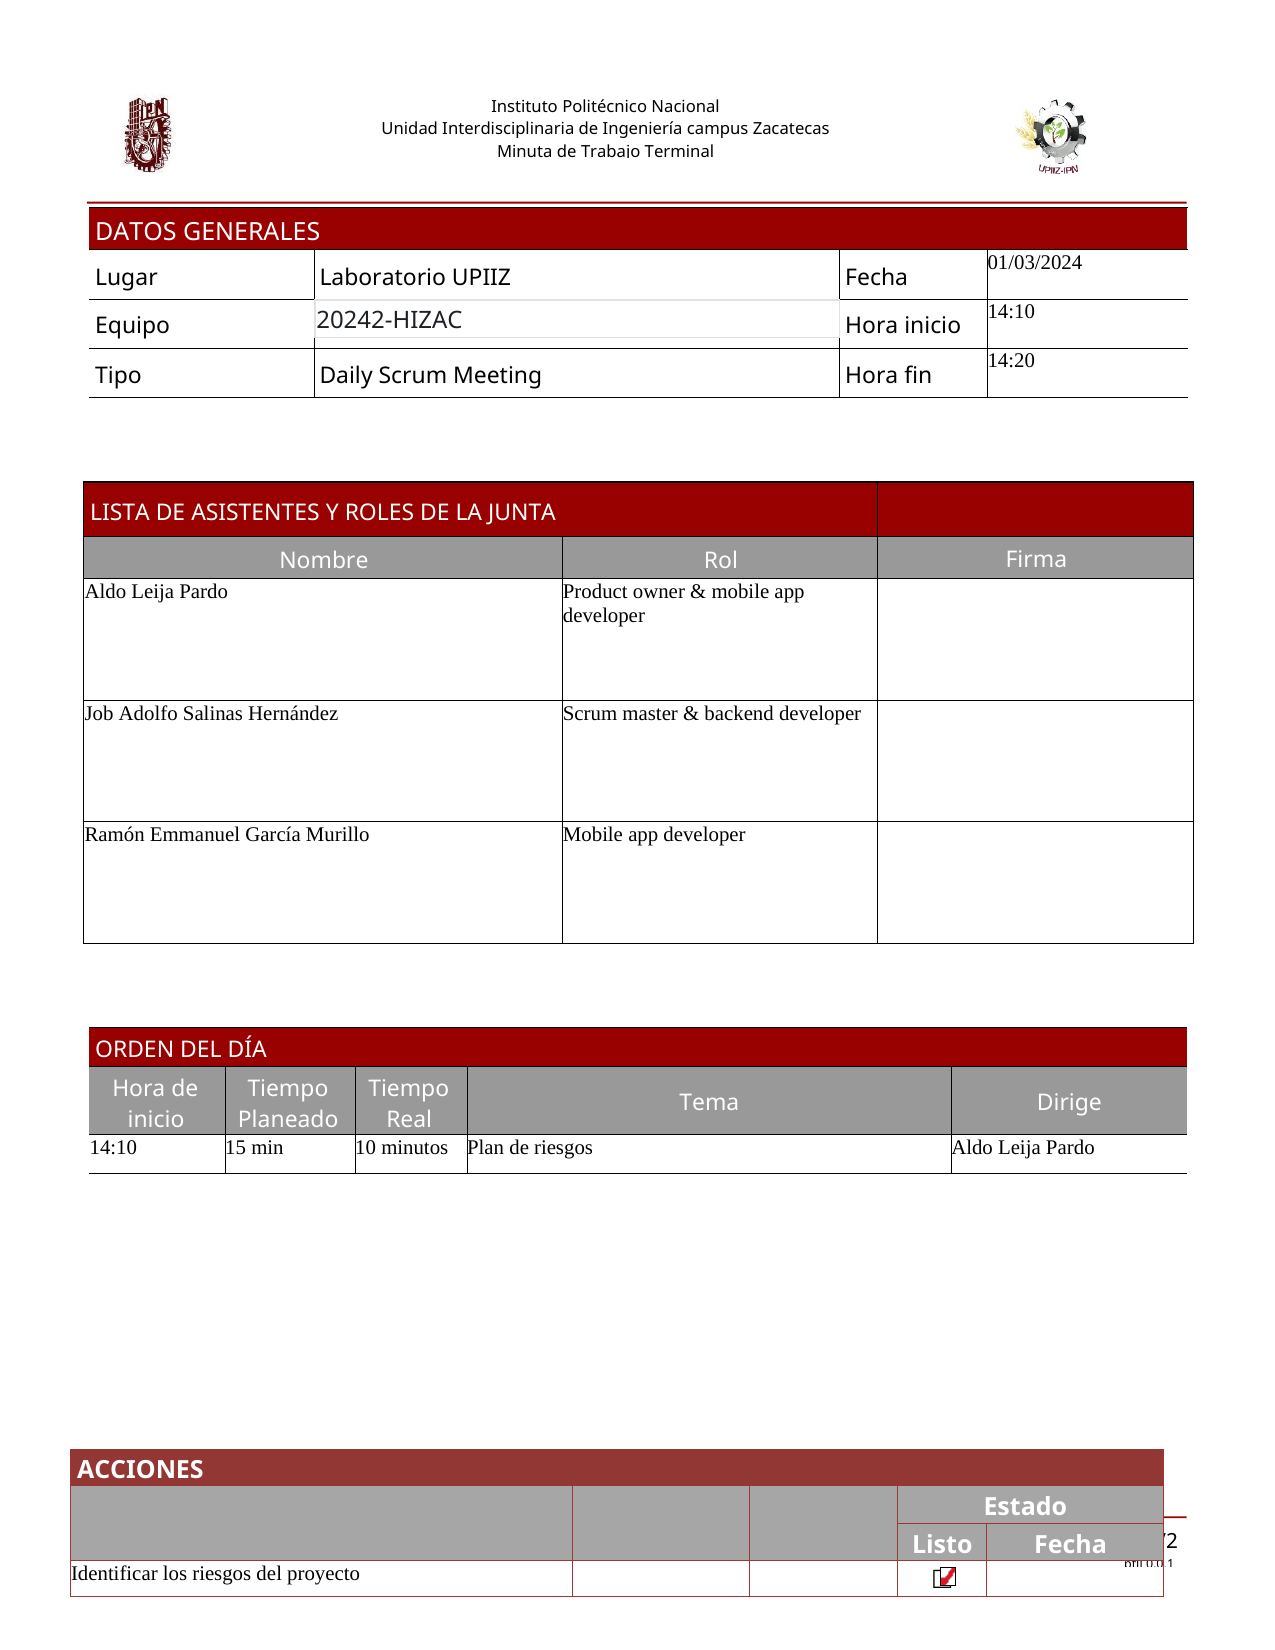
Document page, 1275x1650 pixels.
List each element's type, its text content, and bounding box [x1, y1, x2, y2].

table_cell Tiempo Planeado [226, 1067, 355, 1134]
table_cell Laboratorio UPIIZ [315, 250, 839, 299]
table_cell Firma [878, 537, 1193, 578]
table_cell ☐ [898, 1561, 986, 1596]
table_header ACCIONES [71, 1449, 1163, 1486]
table_cell Hora de inicio [89, 1067, 225, 1134]
table_cell [573, 1486, 749, 1560]
table_header LISTA DE ASISTENTES Y ROLES DE LA JUNTA [84, 483, 877, 536]
table_cell [878, 701, 1193, 821]
table_cell Scrum master & backend developer [563, 701, 877, 821]
table_cell Hora inicio [840, 300, 987, 348]
table_cell 14:20 [988, 349, 1187, 397]
table_cell 15 min [226, 1135, 355, 1173]
table_header DATOS GENERALES [89, 208, 1187, 249]
table_cell Nombre [84, 537, 562, 578]
table_cell Tiempo Real [356, 1067, 467, 1134]
table_cell Estado [898, 1486, 1163, 1523]
table_cell Product owner & mobile app developer [563, 579, 877, 700]
table_cell Plan de riesgos [468, 1135, 951, 1173]
table_cell Ramón Emmanuel García Murillo [84, 822, 562, 942]
table_cell [750, 1486, 897, 1560]
picture [941, 1568, 955, 1585]
table_cell 14:10 [89, 1135, 225, 1173]
table_cell Hora fin [840, 349, 987, 397]
table_cell Equipo [89, 300, 314, 348]
table_cell 14:10 [988, 300, 1187, 348]
picture [1014, 99, 1087, 174]
table_cell Identificar los riesgos del proyecto [71, 1561, 572, 1596]
table_cell [315, 338, 839, 348]
table_cell [878, 822, 1193, 942]
table_cell Job Adolfo Salinas Hernández [84, 701, 562, 821]
table_cell Listo [898, 1524, 986, 1560]
table_cell 10 minutos [356, 1135, 467, 1173]
table_cell [71, 1486, 572, 1560]
table_cell Tipo [89, 349, 314, 397]
table_cell Lugar [89, 250, 314, 299]
table_cell Aldo Leija Pardo [84, 579, 562, 700]
table_cell Daily Scrum Meeting [315, 349, 839, 397]
table_cell Dirige [952, 1067, 1187, 1134]
table_cell Aldo Leija Pardo [952, 1135, 1187, 1173]
table_cell [750, 1561, 897, 1596]
table_cell Mobile app developer [563, 822, 877, 942]
table_header ORDEN DEL DÍA [89, 1028, 1187, 1066]
table_cell Fecha [987, 1524, 1163, 1560]
table_header [878, 483, 1193, 536]
table_cell [573, 1561, 749, 1596]
table_cell Rol [563, 537, 877, 578]
table_cell Fecha [840, 250, 987, 299]
table_cell [878, 579, 1193, 700]
table_cell Tema [468, 1067, 951, 1134]
picture [115, 94, 177, 176]
table_cell 01/03/2024 [988, 250, 1187, 299]
table_cell [987, 1561, 1163, 1596]
